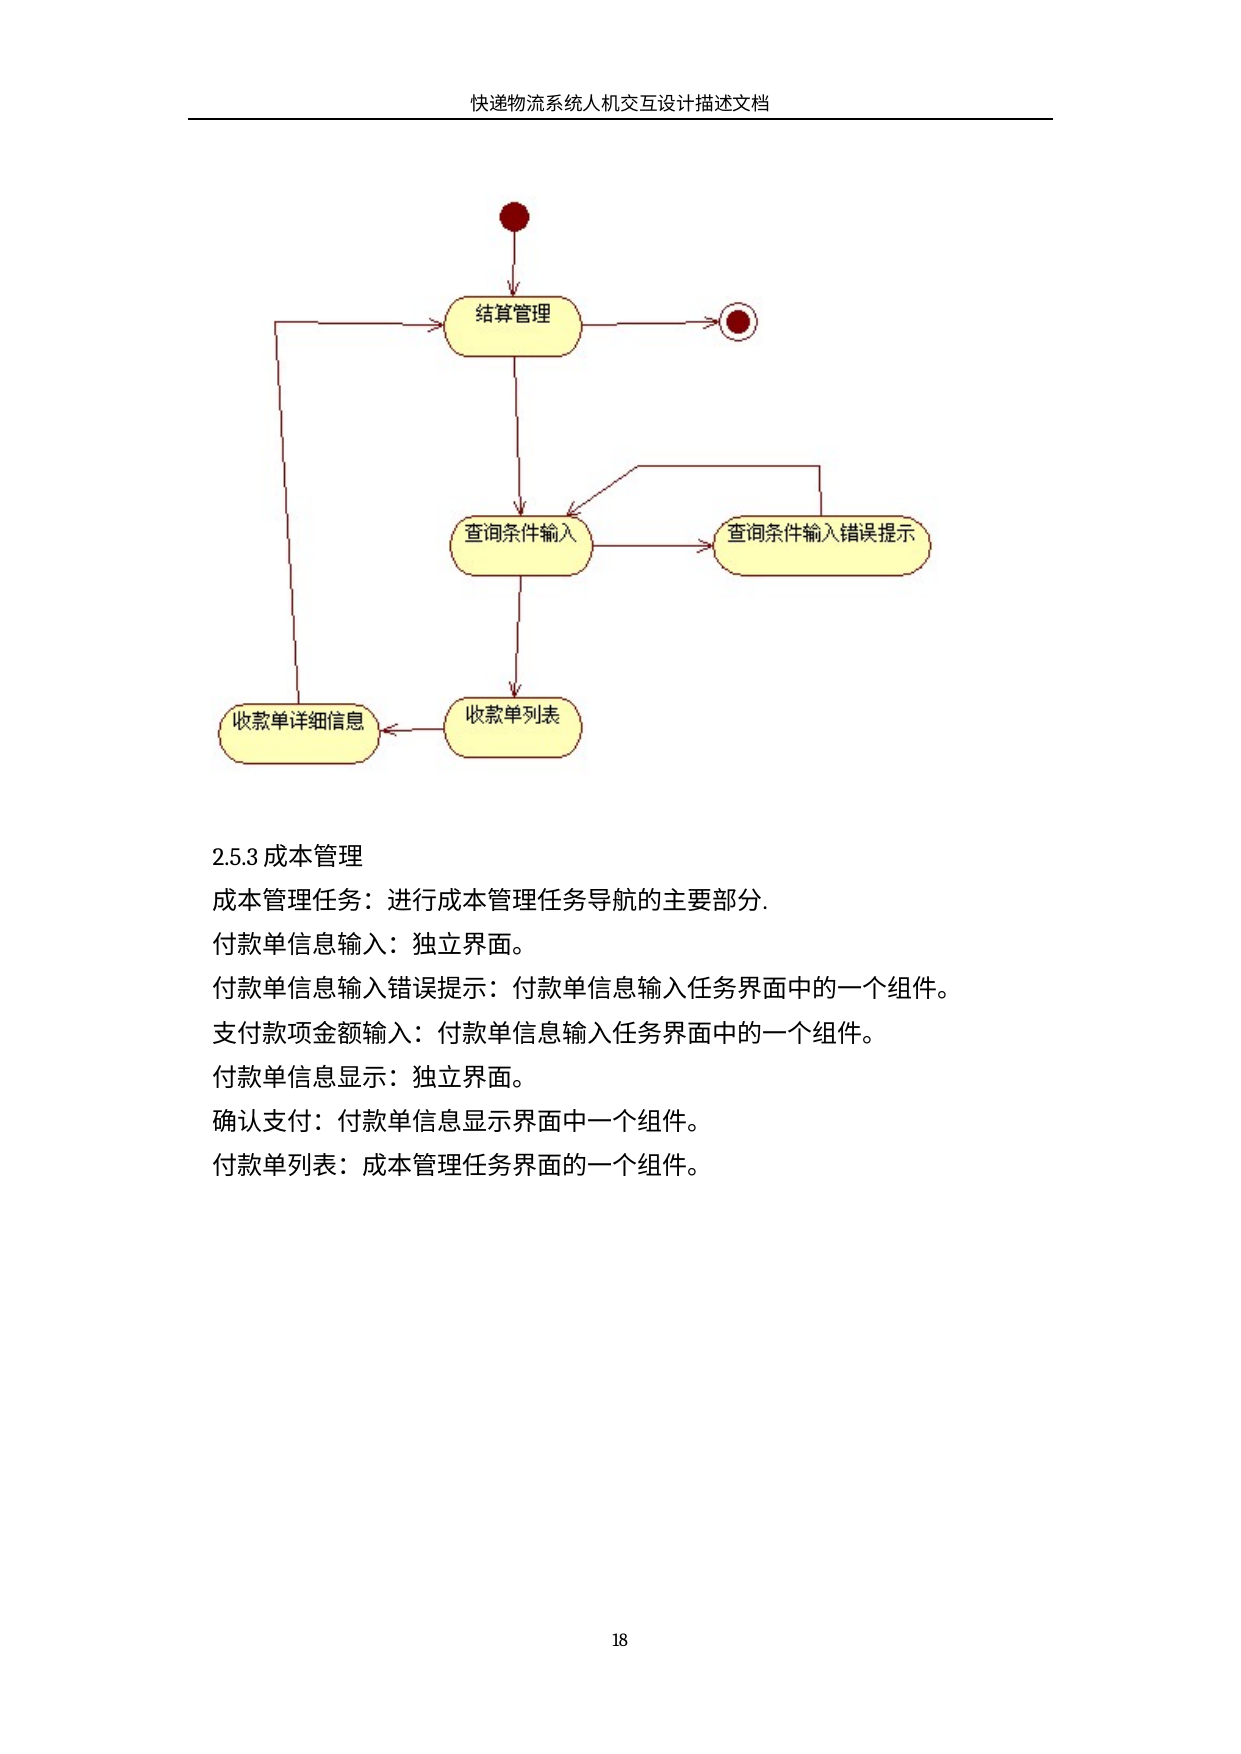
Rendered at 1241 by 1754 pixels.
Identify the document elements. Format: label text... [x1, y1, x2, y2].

text 付款单信息输入：独立界面。 [187, 921, 1053, 965]
text 2.5.3成本管理 [187, 833, 1053, 877]
text 支付款项金额输入：付款单信息输入任务界面中的一个组件。 [187, 1009, 1053, 1053]
picture [187, 172, 963, 796]
text 确认支付：付款单信息显示界面中一个组件。 [187, 1097, 1053, 1141]
text 付款单信息输入错误提示：付款单信息输入任务界面中的一个组件。 [187, 965, 1053, 1009]
text 付款单列表：成本管理任务界面的一个组件。 [187, 1141, 1053, 1185]
text 成本管理任务：进行成本管理任务导航的主要部分. [187, 877, 1053, 921]
text 付款单信息显示：独立界面。 [187, 1053, 1053, 1097]
